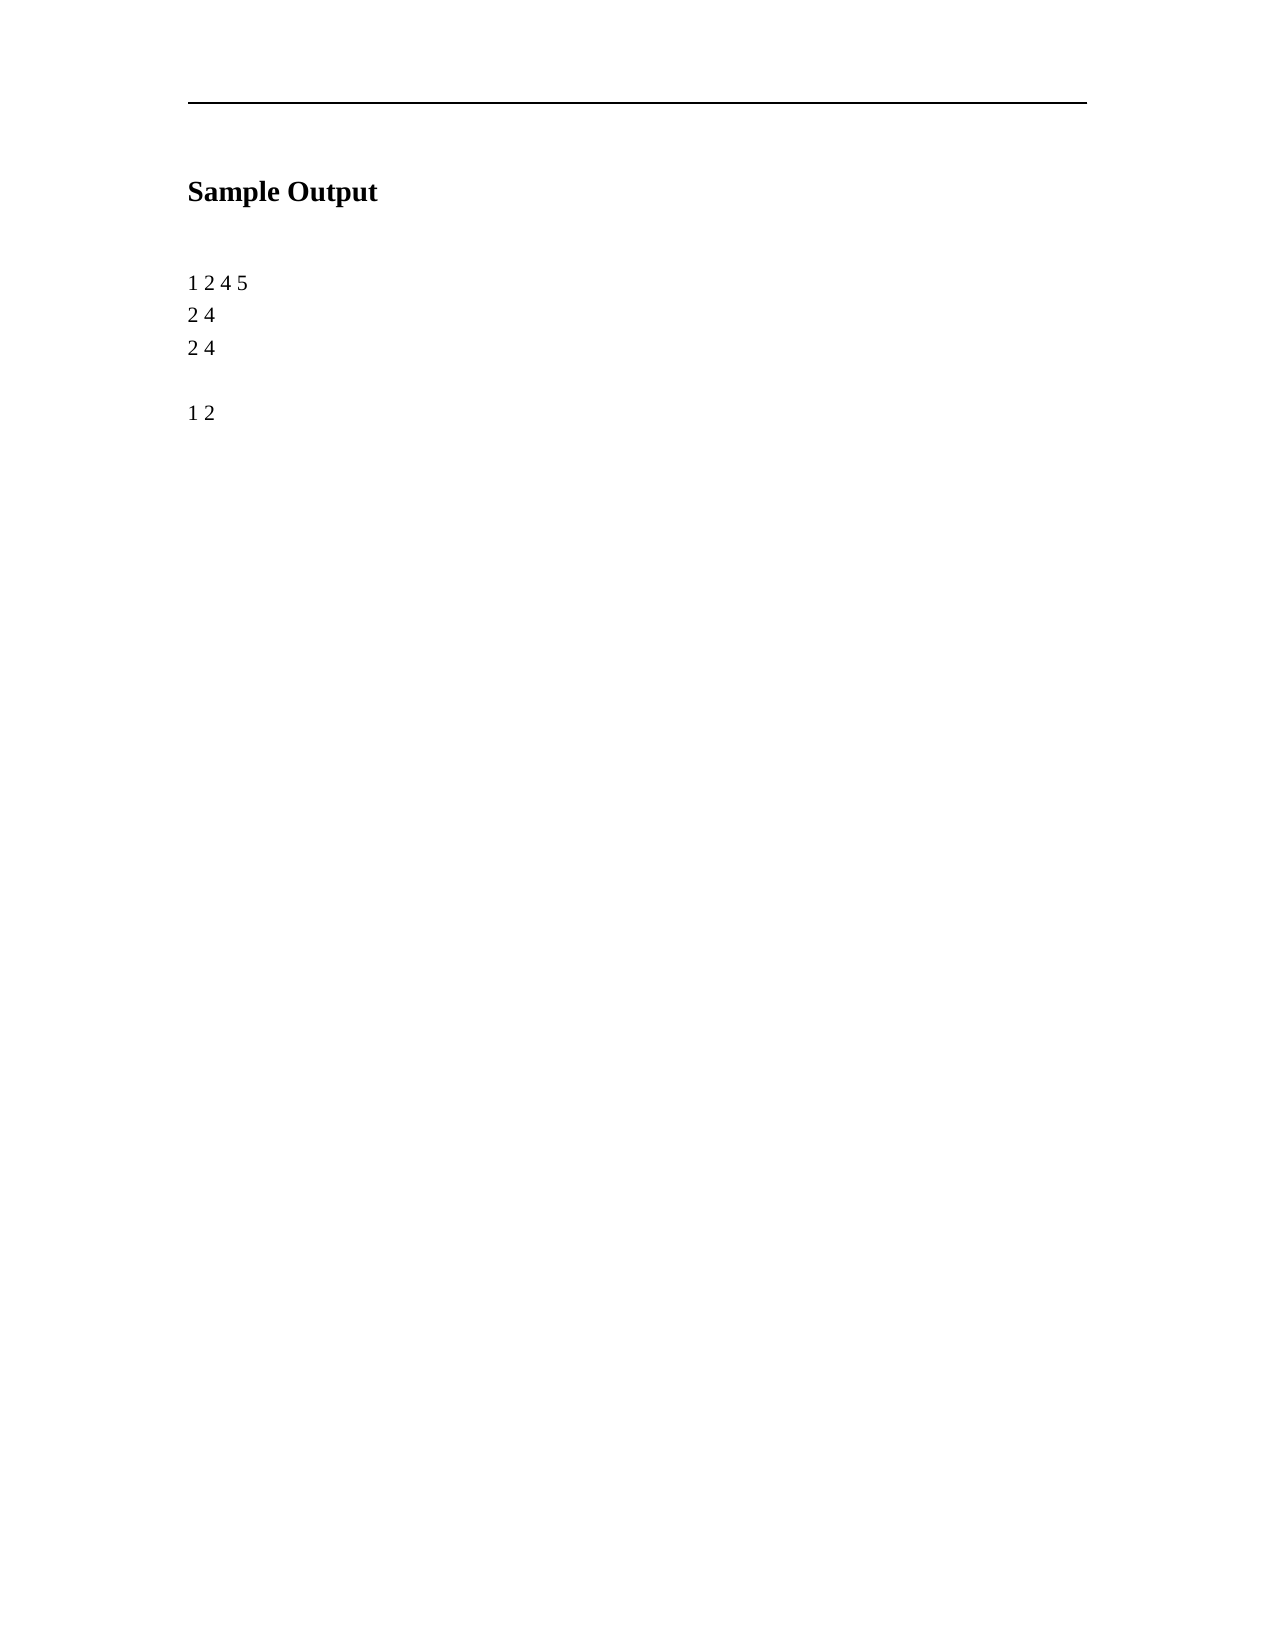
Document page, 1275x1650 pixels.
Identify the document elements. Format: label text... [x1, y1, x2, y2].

text 1 2 [187, 396, 1087, 428]
subtitle Sample Output [187, 159, 1087, 224]
text 1 2 4 5 [187, 266, 1087, 298]
text 2 4 [187, 298, 1087, 331]
text 2 4 [187, 331, 1087, 363]
